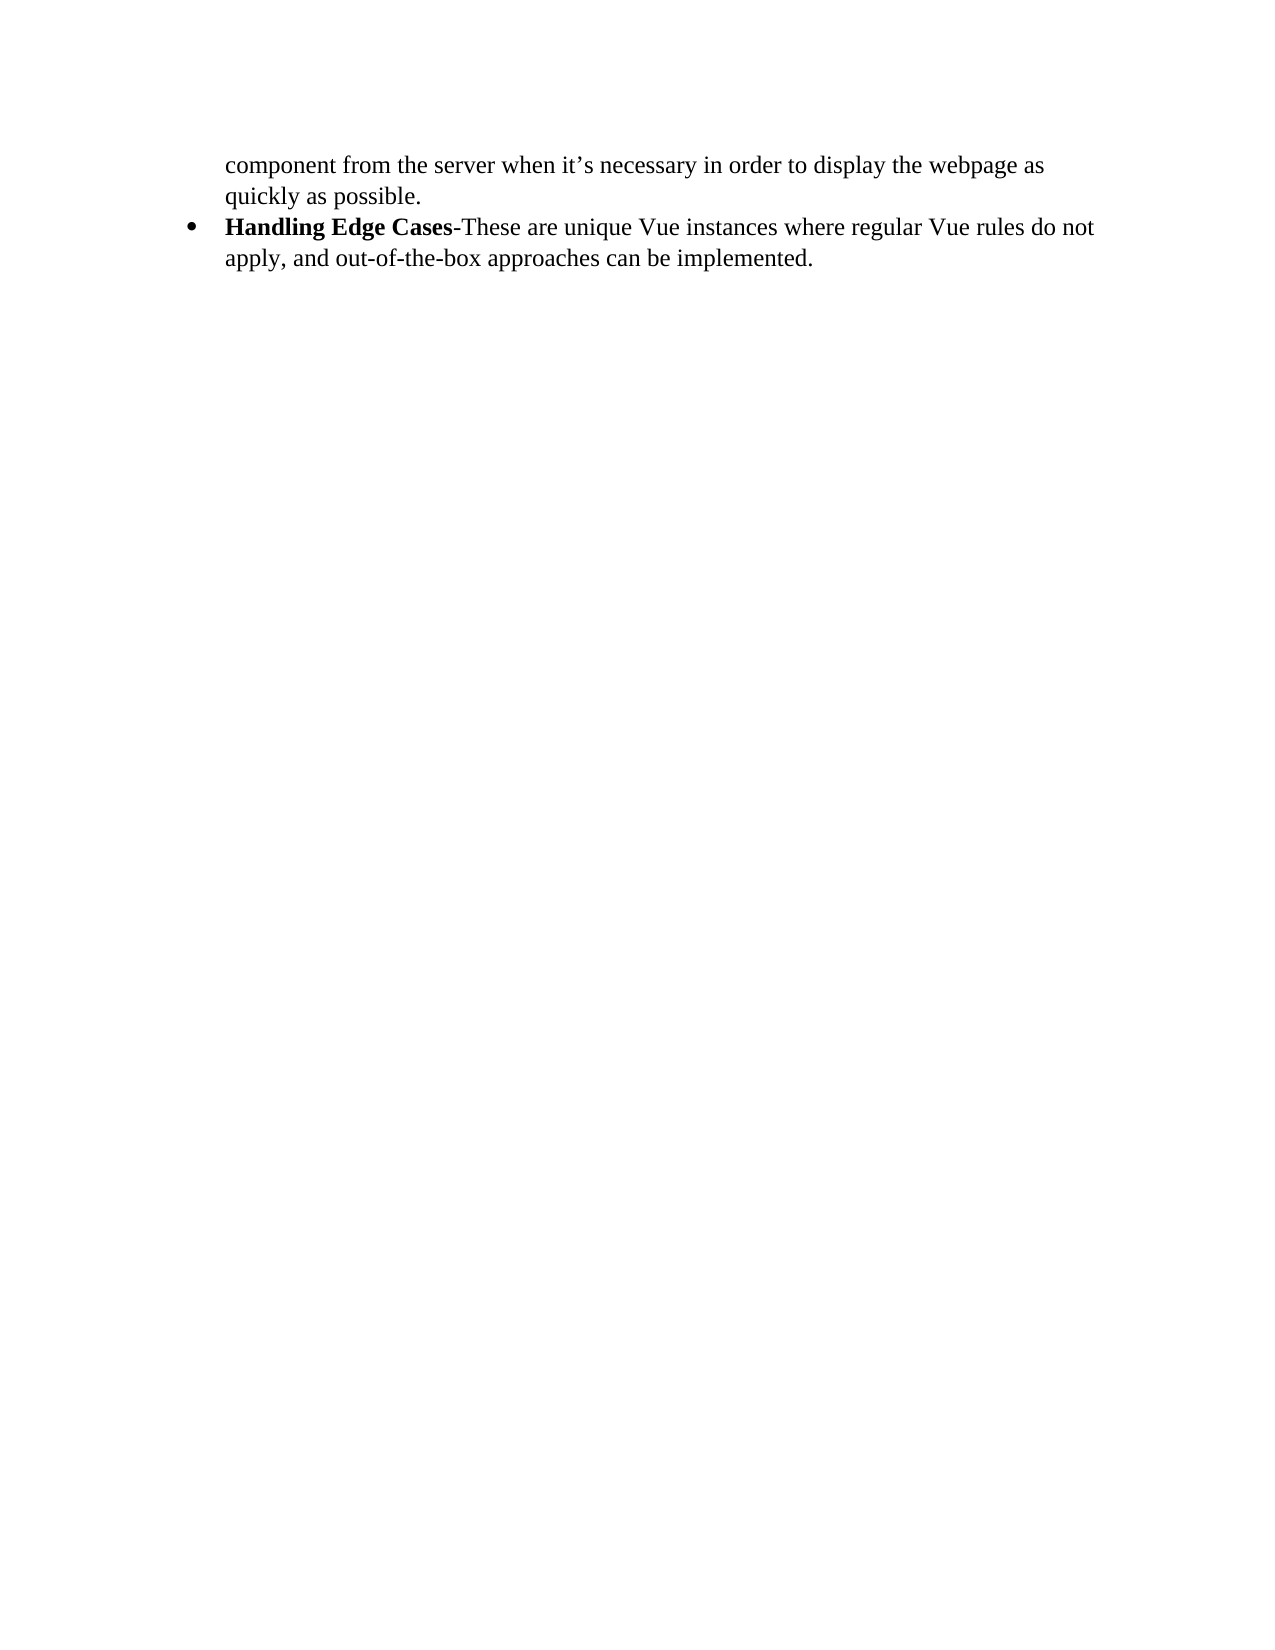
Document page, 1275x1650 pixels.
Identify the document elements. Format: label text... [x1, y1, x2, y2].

list Handling Edge Cases-These are unique Vue instances where regular Vue rules do not apply, and out-of-the-box approaches can be implemented. [187, 212, 1125, 272]
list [187, 150, 1125, 210]
